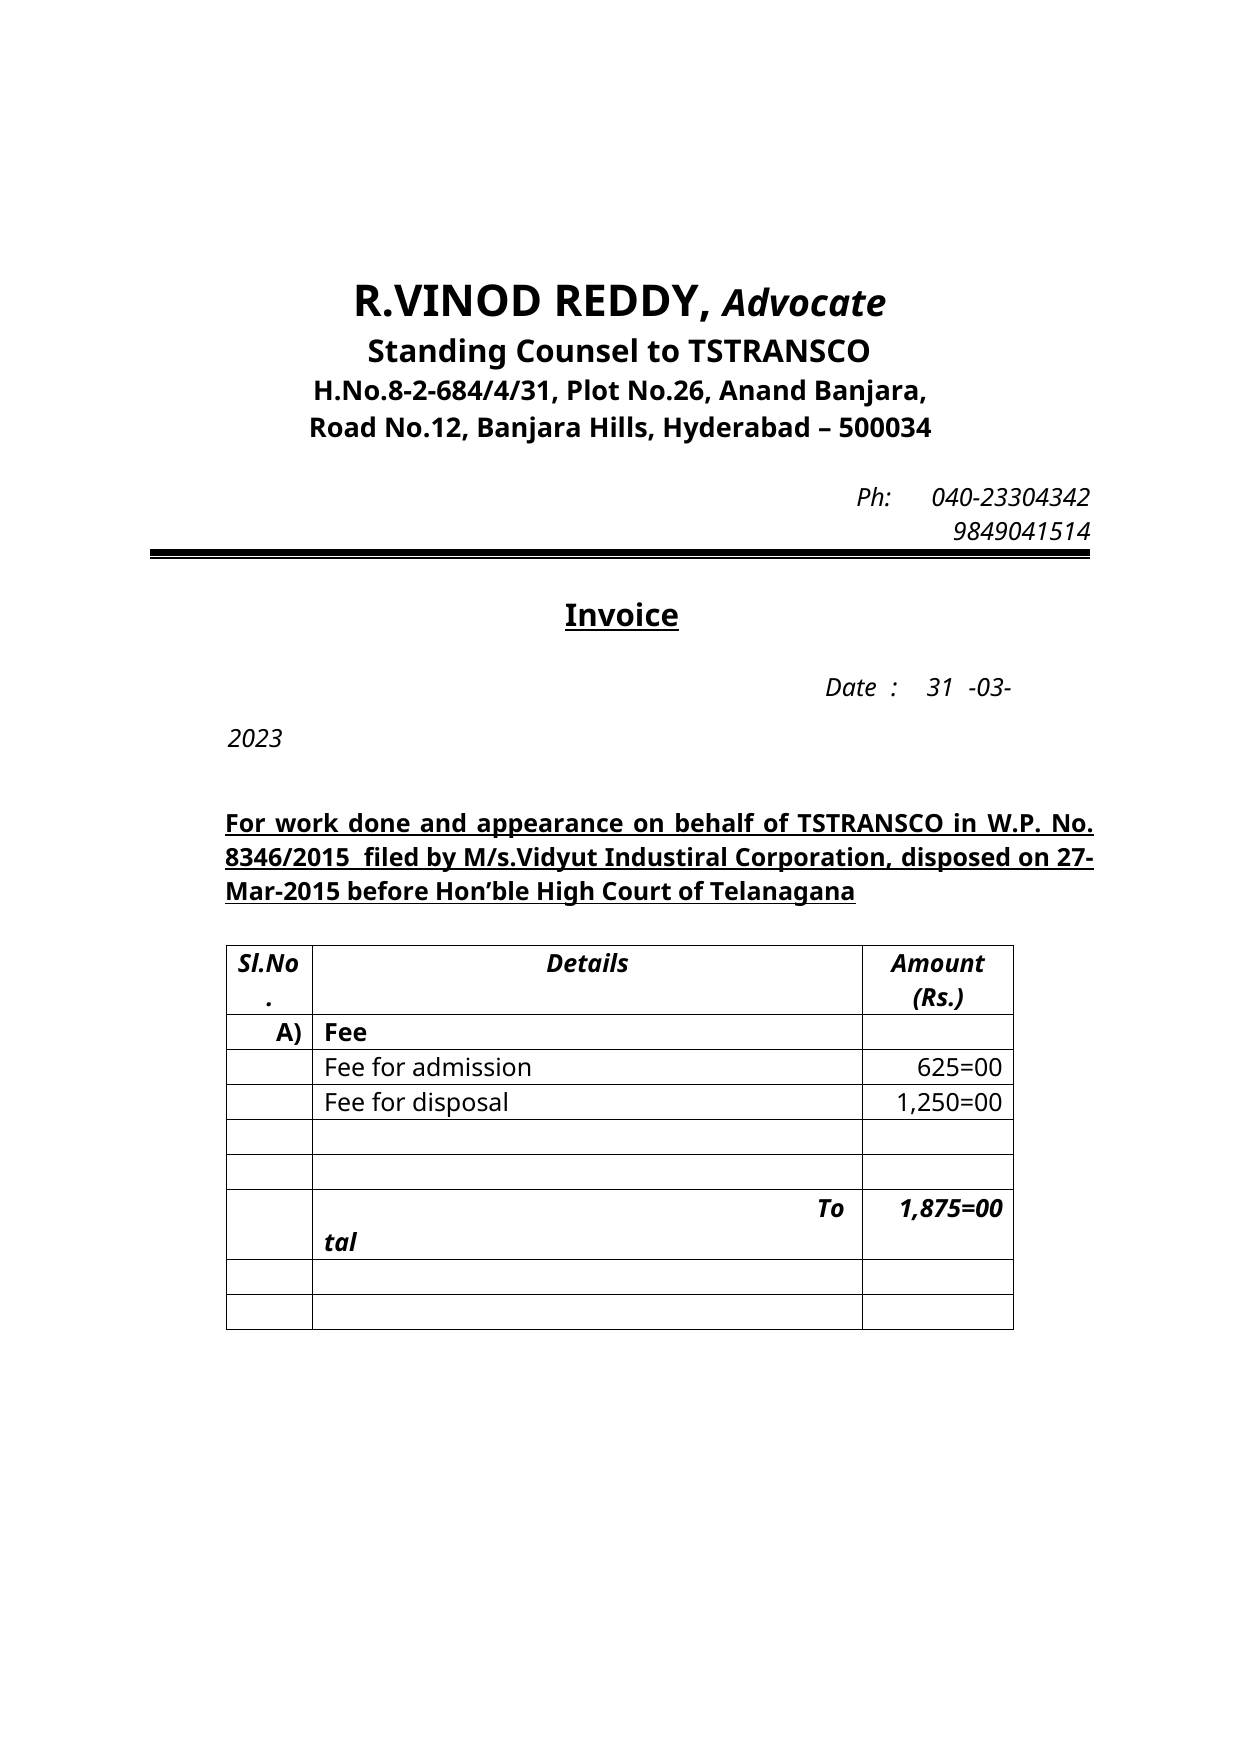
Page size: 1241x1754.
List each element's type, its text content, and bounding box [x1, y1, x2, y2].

table_cell [227, 1050, 312, 1084]
text Standing Counsel to TSTRANSCO [227, 329, 1012, 371]
table_cell [863, 1120, 1013, 1154]
table_cell [313, 1260, 862, 1294]
text 9849041514 [150, 513, 1090, 549]
text Ph: 040-23304342 [150, 479, 1090, 513]
table_cell [863, 1155, 1013, 1189]
table_cell A) [227, 1015, 312, 1049]
table_cell [227, 1155, 312, 1189]
table_header Sl.No. [227, 946, 312, 1014]
table_cell [863, 1015, 1013, 1049]
text Date : 31 -03-2023 [227, 669, 1012, 754]
table_header Amount (Rs.) [863, 946, 1013, 1014]
text R.VINOD REDDY, Advocate [227, 269, 1012, 329]
table_cell 1,250=00 [863, 1085, 1013, 1119]
text For work done and appearance on behalf of TSTRANSCO in W.P. No. 8346/2015 filed by M/s.Vidyut Industiral Corporation, disposed on 27-Mar-2015 before Hon’ble High Court of Telanagana [225, 806, 1094, 834]
text For work done and appearance on behalf of TSTRANSCO in W.P. No. 8346/2015 filed by M/s.Vidyut Industiral Corporation, disposed on 27-Mar-2015 before Hon’ble High Court of Telanagana [225, 836, 1094, 868]
text H.No.8-2-684/4/31, Plot No.26, Anand Banjara, [150, 371, 1090, 408]
table_cell [863, 1260, 1013, 1294]
table_cell [227, 1085, 312, 1119]
table_cell [227, 1295, 312, 1329]
table_cell 625=00 [863, 1050, 1013, 1084]
table_cell Fee [313, 1015, 862, 1049]
table_cell [227, 1190, 312, 1258]
table_cell [227, 1260, 312, 1294]
table_cell Fee for disposal [313, 1085, 862, 1119]
table_cell Total [313, 1190, 862, 1258]
text For work done and appearance on behalf of TSTRANSCO in W.P. No. 8346/2015 filed by M/s.Vidyut Industiral Corporation, disposed on 27-Mar-2015 before Hon’ble High Court of Telanagana [225, 870, 1094, 908]
table_cell [313, 1155, 862, 1189]
table_cell [227, 1120, 312, 1154]
text Invoice [150, 593, 1094, 635]
table_cell [313, 1295, 862, 1329]
table_header Details [313, 946, 862, 1014]
table_cell [313, 1120, 862, 1154]
table_cell [863, 1295, 1013, 1329]
text Road No.12, Banjara Hills, Hyderabad – 500034 [150, 408, 1090, 445]
table_cell Fee for admission [313, 1050, 862, 1084]
table_cell 1,875=00 [863, 1190, 1013, 1258]
